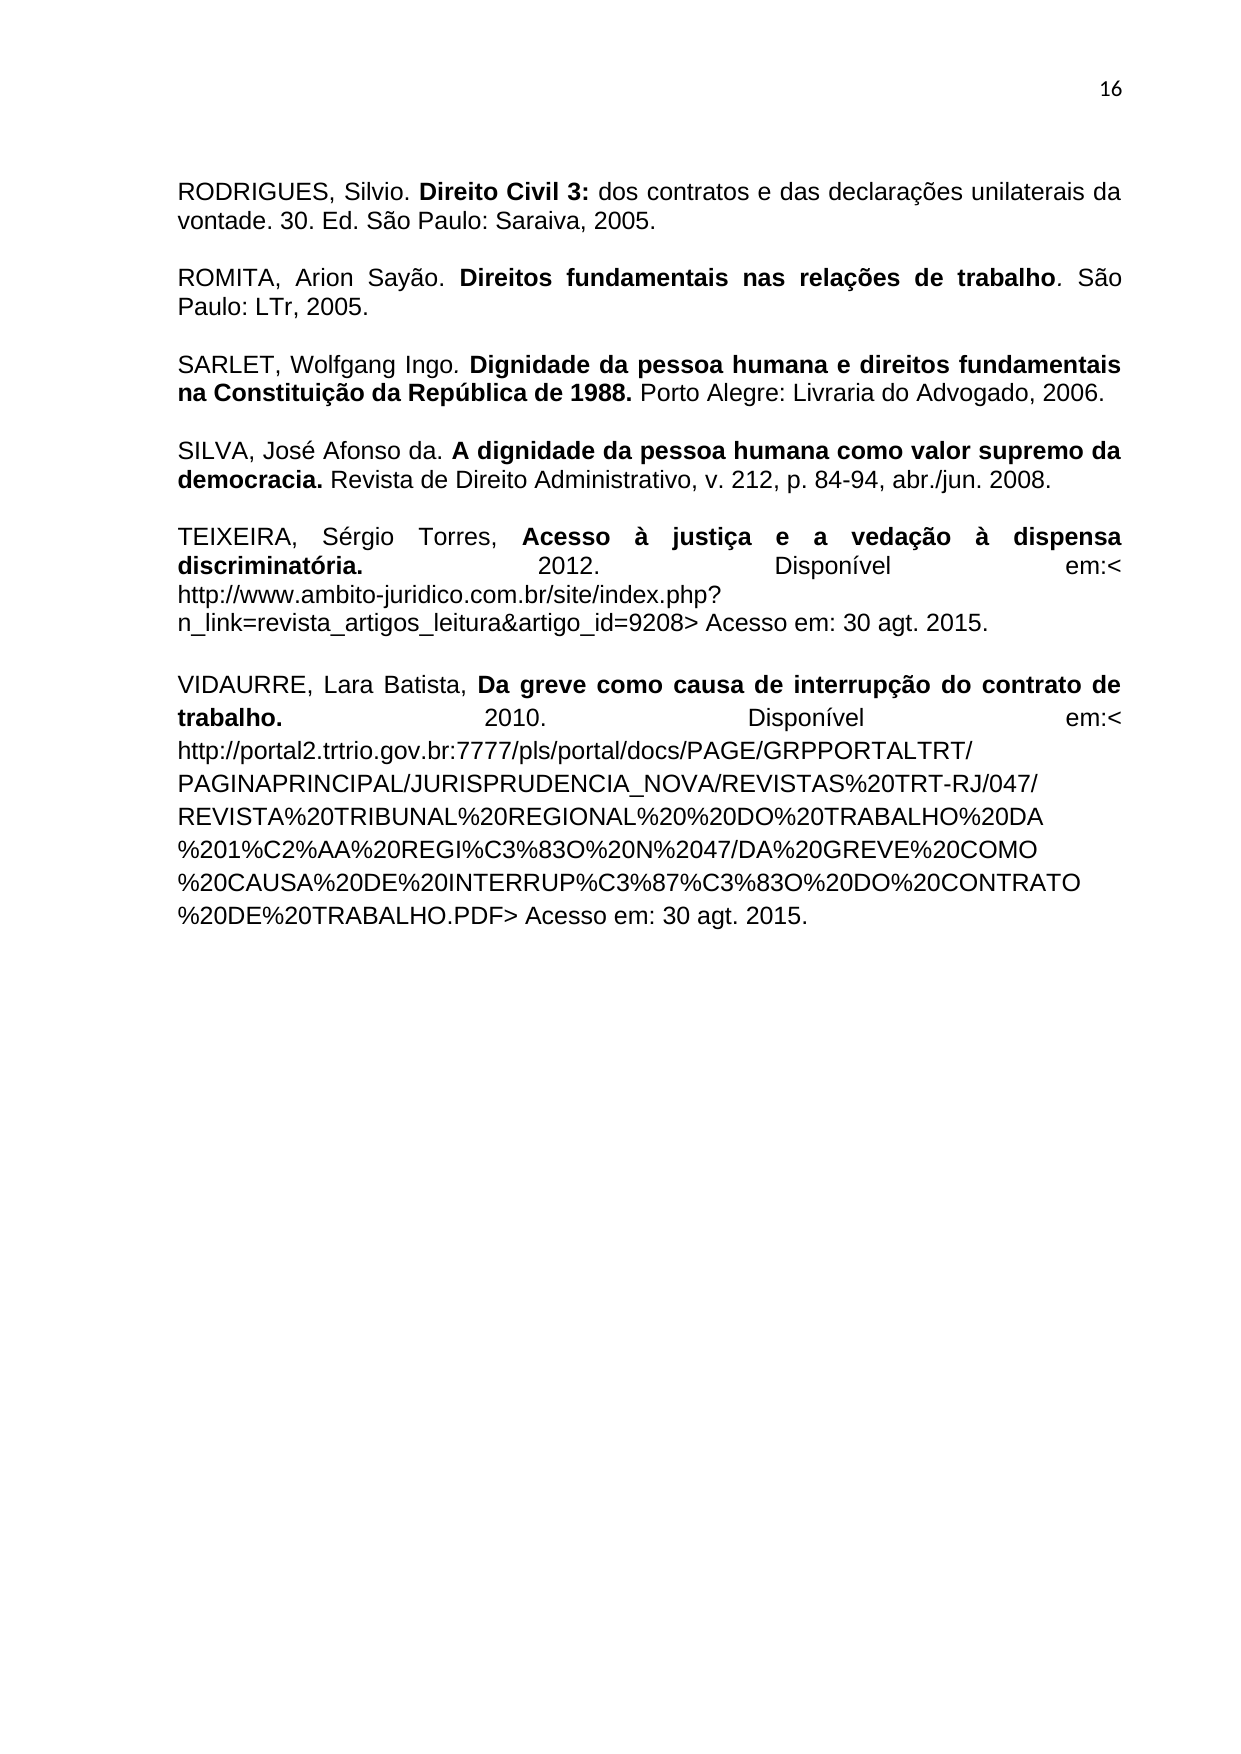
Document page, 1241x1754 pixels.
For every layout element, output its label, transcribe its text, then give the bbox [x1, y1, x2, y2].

text RODRIGUES, Silvio. Direito Civil 3: dos contratos e das declarações unilaterais da vontade. 30. Ed. São Paulo: Saraiva, 2005. [177, 177, 1122, 235]
text SILVA, José Afonso da. A dignidade da pessoa humana como valor supremo da democracia. Revista de Direito Administrativo, v. 212, p. 84-94, abr./jun. 2008. [177, 436, 1122, 493]
subtitle TEIXEIRA, Sérgio Torres, Acesso à justiça e a vedação à dispensa discriminatória. 2012. Disponível em:< http://www.ambito-juridico.com.br/site/index.php?n_link=revista_artigos_leitura&artigo_id=9208> Acesso em: 30 agt. 2015. [177, 522, 1122, 637]
text ROMITA, Arion Sayão. Direitos fundamentais nas relações de trabalho. São Paulo: LTr, 2005. [177, 263, 1122, 321]
text VIDAURRE, Lara Batista, Da greve como causa de interrupção do contrato de trabalho. 2010. Disponível em:< http://portal2.trtrio.gov.br:7777/pls/portal/docs/PAGE/GRPPORTALTRT/PAGINAPRINCIPAL/JURISPRUDENCIA_NOVA/REVISTAS%20TRT-RJ/047/REVISTA%20TRIBUNAL%20REGIONAL%20%20DO%20TRABALHO%20DA%201%C2%AA%20REGI%C3%83O%20N%2047/DA%20GREVE%20COMO%20CAUSA%20DE%20INTERRUP%C3%87%C3%83O%20DO%20CONTRATO%20DE%20TRABALHO.PDF> Acesso em: 30 agt. 2015. [177, 670, 1122, 930]
text SARLET, Wolfgang Ingo. Dignidade da pessoa humana e direitos fundamentais na Constituição da República de 1988. Porto Alegre: Livraria do Advogado, 2006. [177, 350, 1122, 407]
